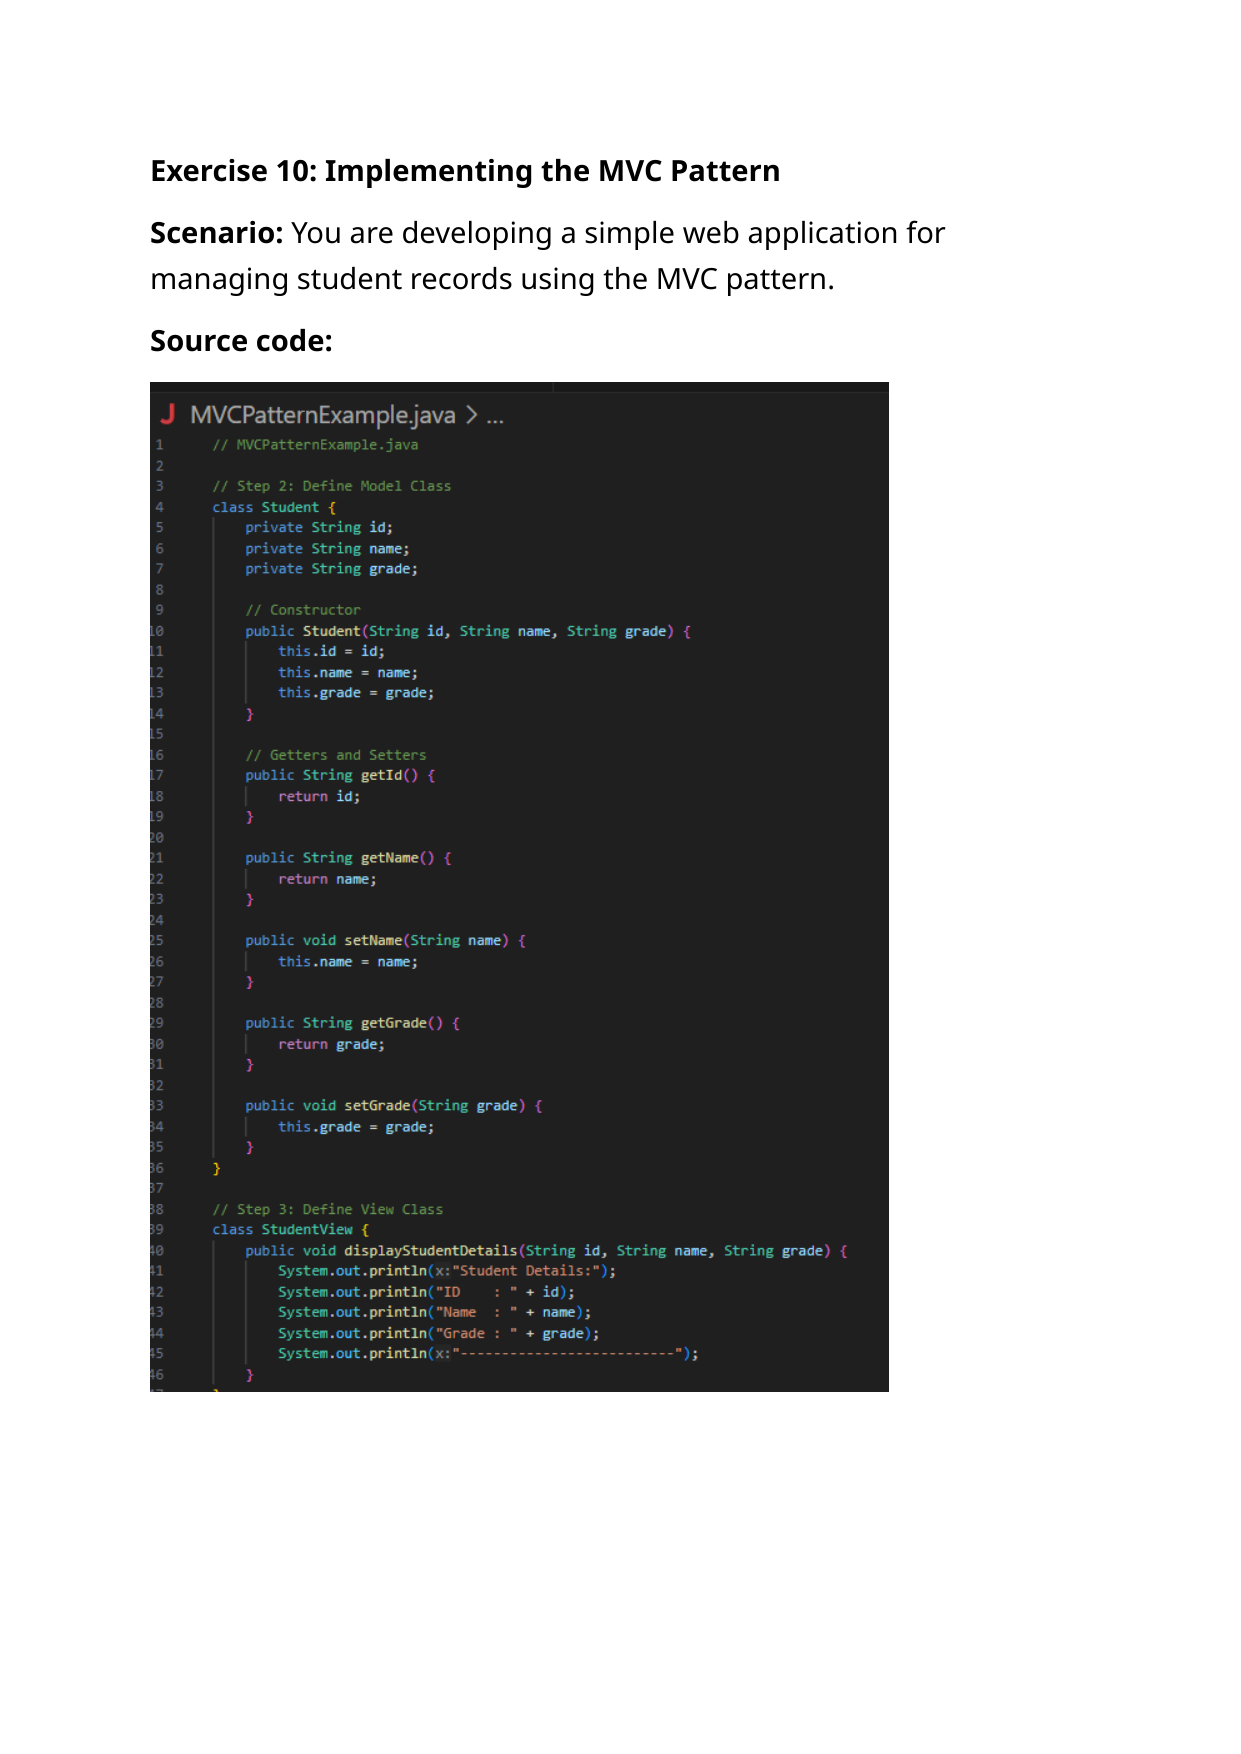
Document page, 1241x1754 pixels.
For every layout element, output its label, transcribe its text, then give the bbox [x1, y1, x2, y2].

text Scenario: You are developing a simple web application for managing student records using the MVC pattern. [150, 212, 1090, 298]
picture [150, 382, 889, 1392]
text Exercise 10: Implementing the MVC Pattern [150, 150, 1090, 190]
text Source code: [150, 320, 1090, 360]
